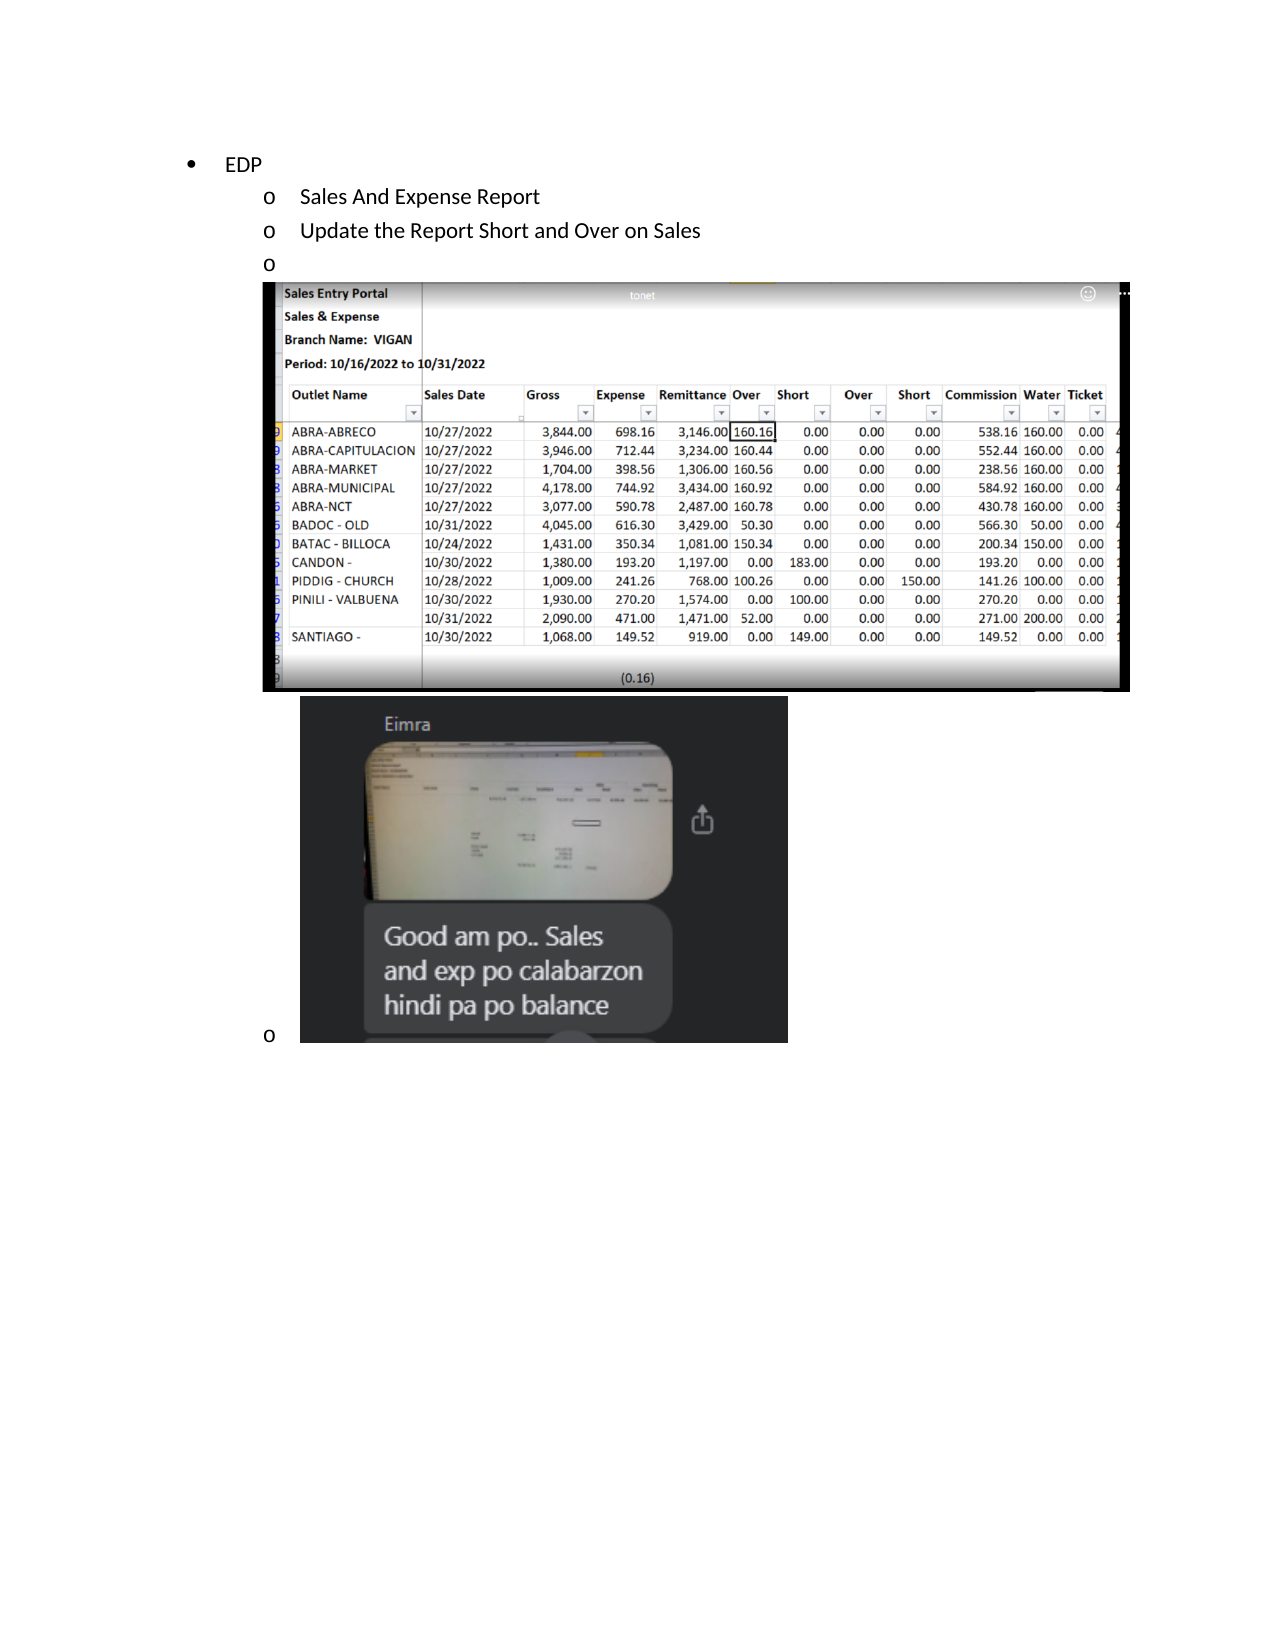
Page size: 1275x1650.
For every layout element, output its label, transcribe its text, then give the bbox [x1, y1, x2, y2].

list Update the Report Short and Over on Sales [262, 216, 1125, 245]
list EDP [187, 150, 1125, 178]
picture [262, 282, 1130, 692]
picture [300, 696, 788, 1043]
list Sales And Expense Report [262, 182, 1125, 211]
